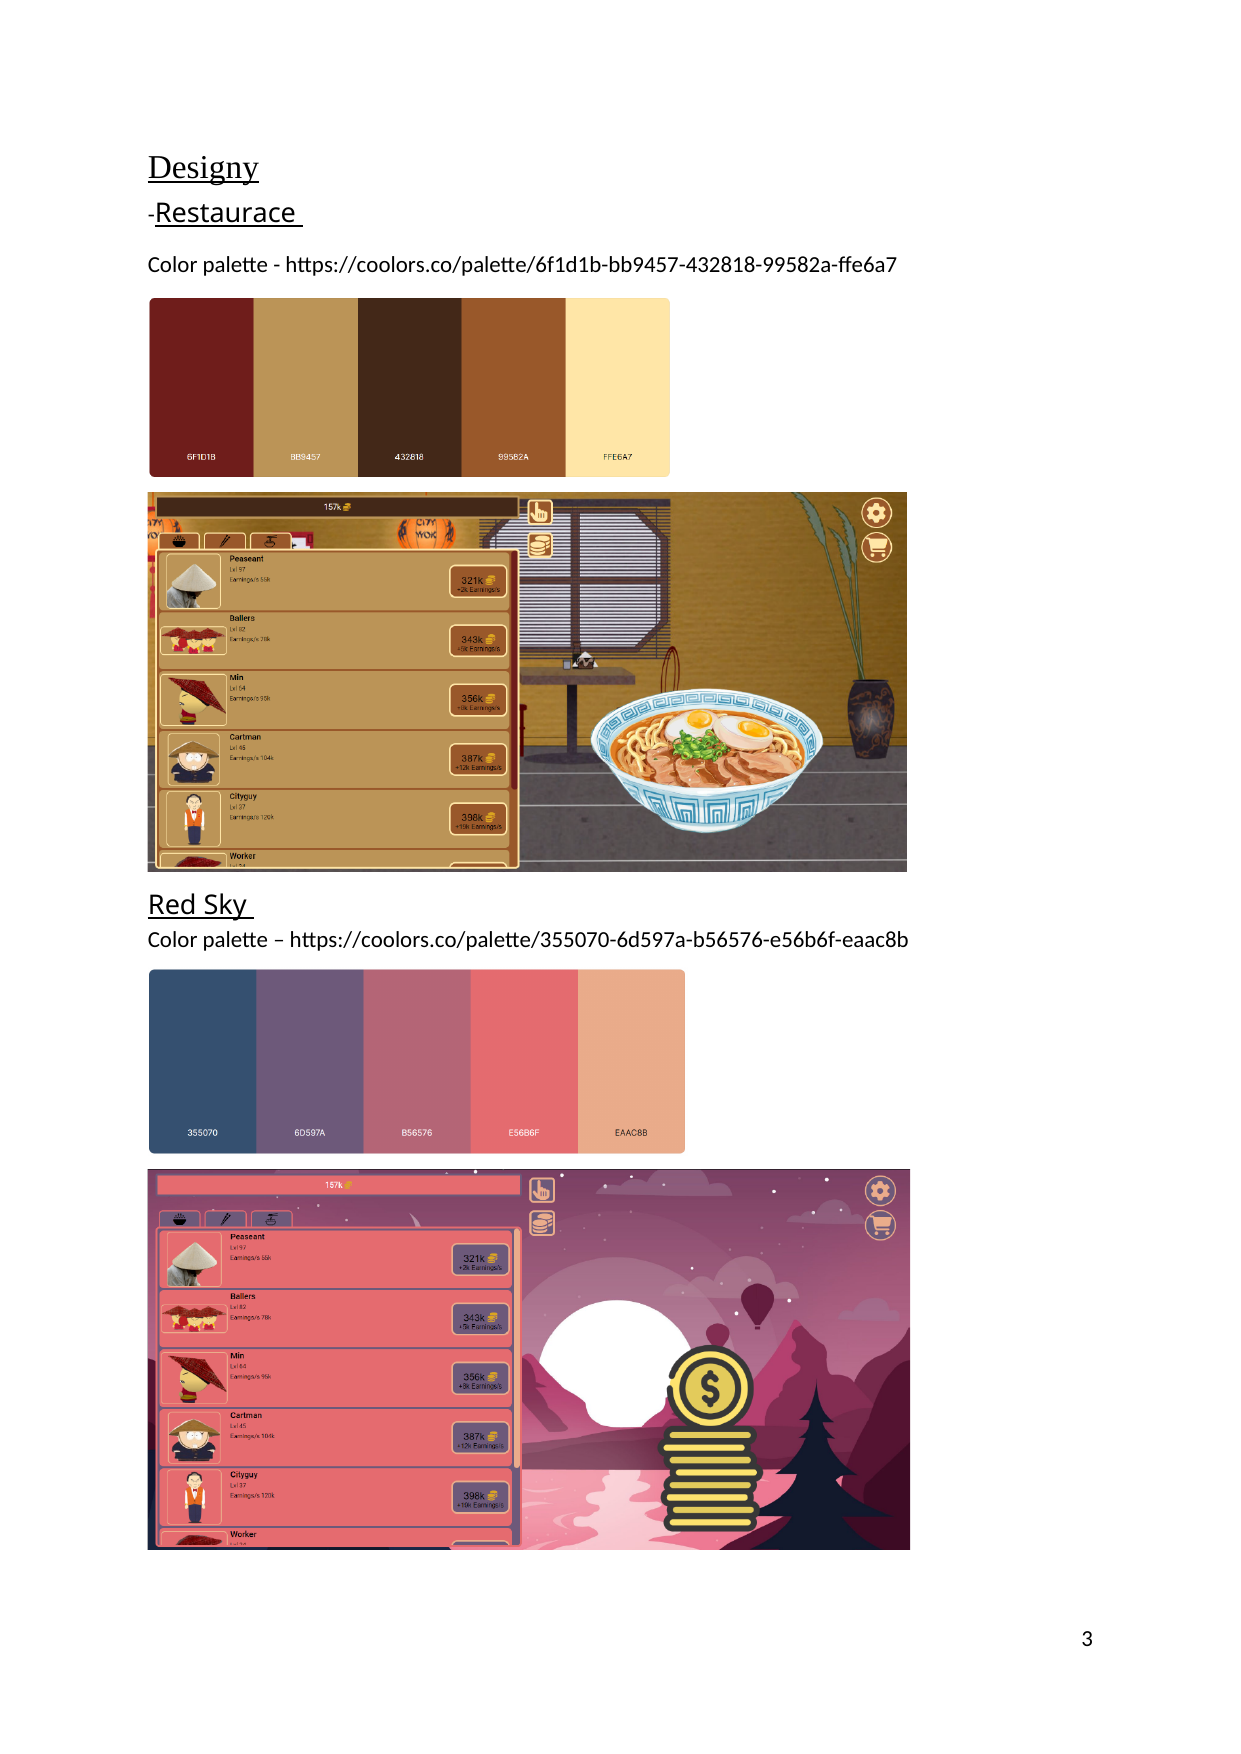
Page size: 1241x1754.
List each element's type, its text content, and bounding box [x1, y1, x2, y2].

picture [147, 1169, 910, 1550]
picture [147, 967, 689, 1156]
text Color palette - https://coolors.co/palette/6f1d1b-bb9457-432818-99582a-ffe6a7 [148, 250, 1093, 278]
picture [147, 296, 673, 479]
subtitle Designy [148, 148, 1093, 186]
subtitle Red Sky [148, 886, 1093, 923]
text -Restaurace [148, 193, 1093, 230]
picture [147, 492, 907, 872]
text Color palette – https://coolors.co/palette/355070-6d597a-b56576-e56b6f-eaac8b [148, 926, 1093, 953]
